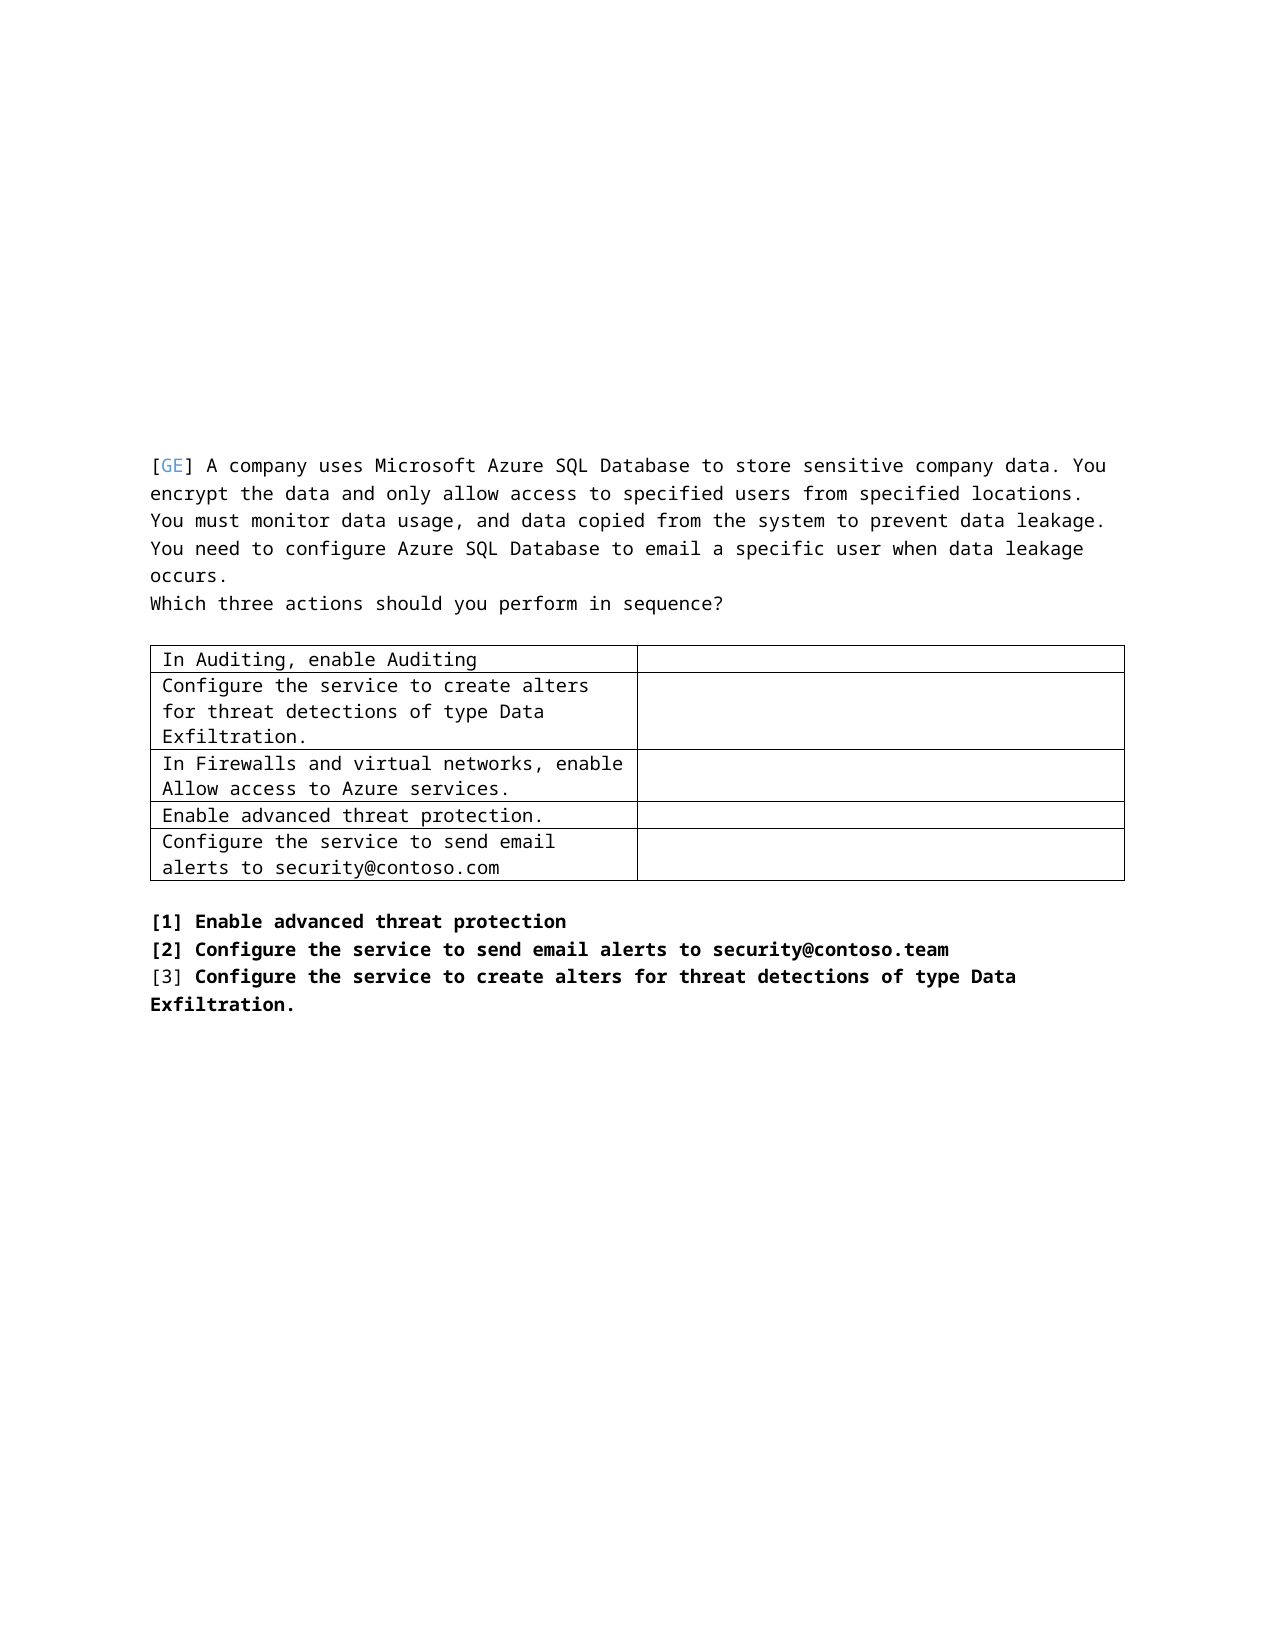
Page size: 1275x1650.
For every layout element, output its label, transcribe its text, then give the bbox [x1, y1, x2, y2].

text [2] Configure the service to send email alerts to security@contoso.team [150, 936, 1125, 961]
text You must monitor data usage, and data copied from the system to prevent data leakage. [150, 507, 1125, 533]
table_cell Configure the service to create alters for threat detections of type Data Exfiltration. [151, 673, 637, 749]
table_cell [638, 673, 1124, 749]
text [3] Configure the service to create alters for threat detections of type Data Exfiltration. [150, 963, 1125, 1016]
text Which three actions should you perform in sequence? [150, 590, 1125, 616]
table_cell [638, 802, 1124, 828]
table_cell Enable advanced threat protection. [151, 802, 637, 828]
table_cell Configure the service to send email alerts to security@contoso.com [151, 829, 637, 880]
text [GE] A company uses Microsoft Azure SQL Database to store sensitive company data. You encrypt the data and only allow access to specified users from specified locations. [150, 452, 1125, 506]
table_cell [638, 829, 1124, 880]
table_cell In Firewalls and virtual networks, enable Allow access to Azure services. [151, 750, 637, 801]
table_cell [638, 750, 1124, 801]
table_header [638, 646, 1124, 672]
table_header In Auditing, enable Auditing [151, 646, 637, 672]
text [1] Enable advanced threat protection [150, 908, 1125, 934]
text You need to configure Azure SQL Database to email a specific user when data leakage occurs. [150, 535, 1125, 588]
